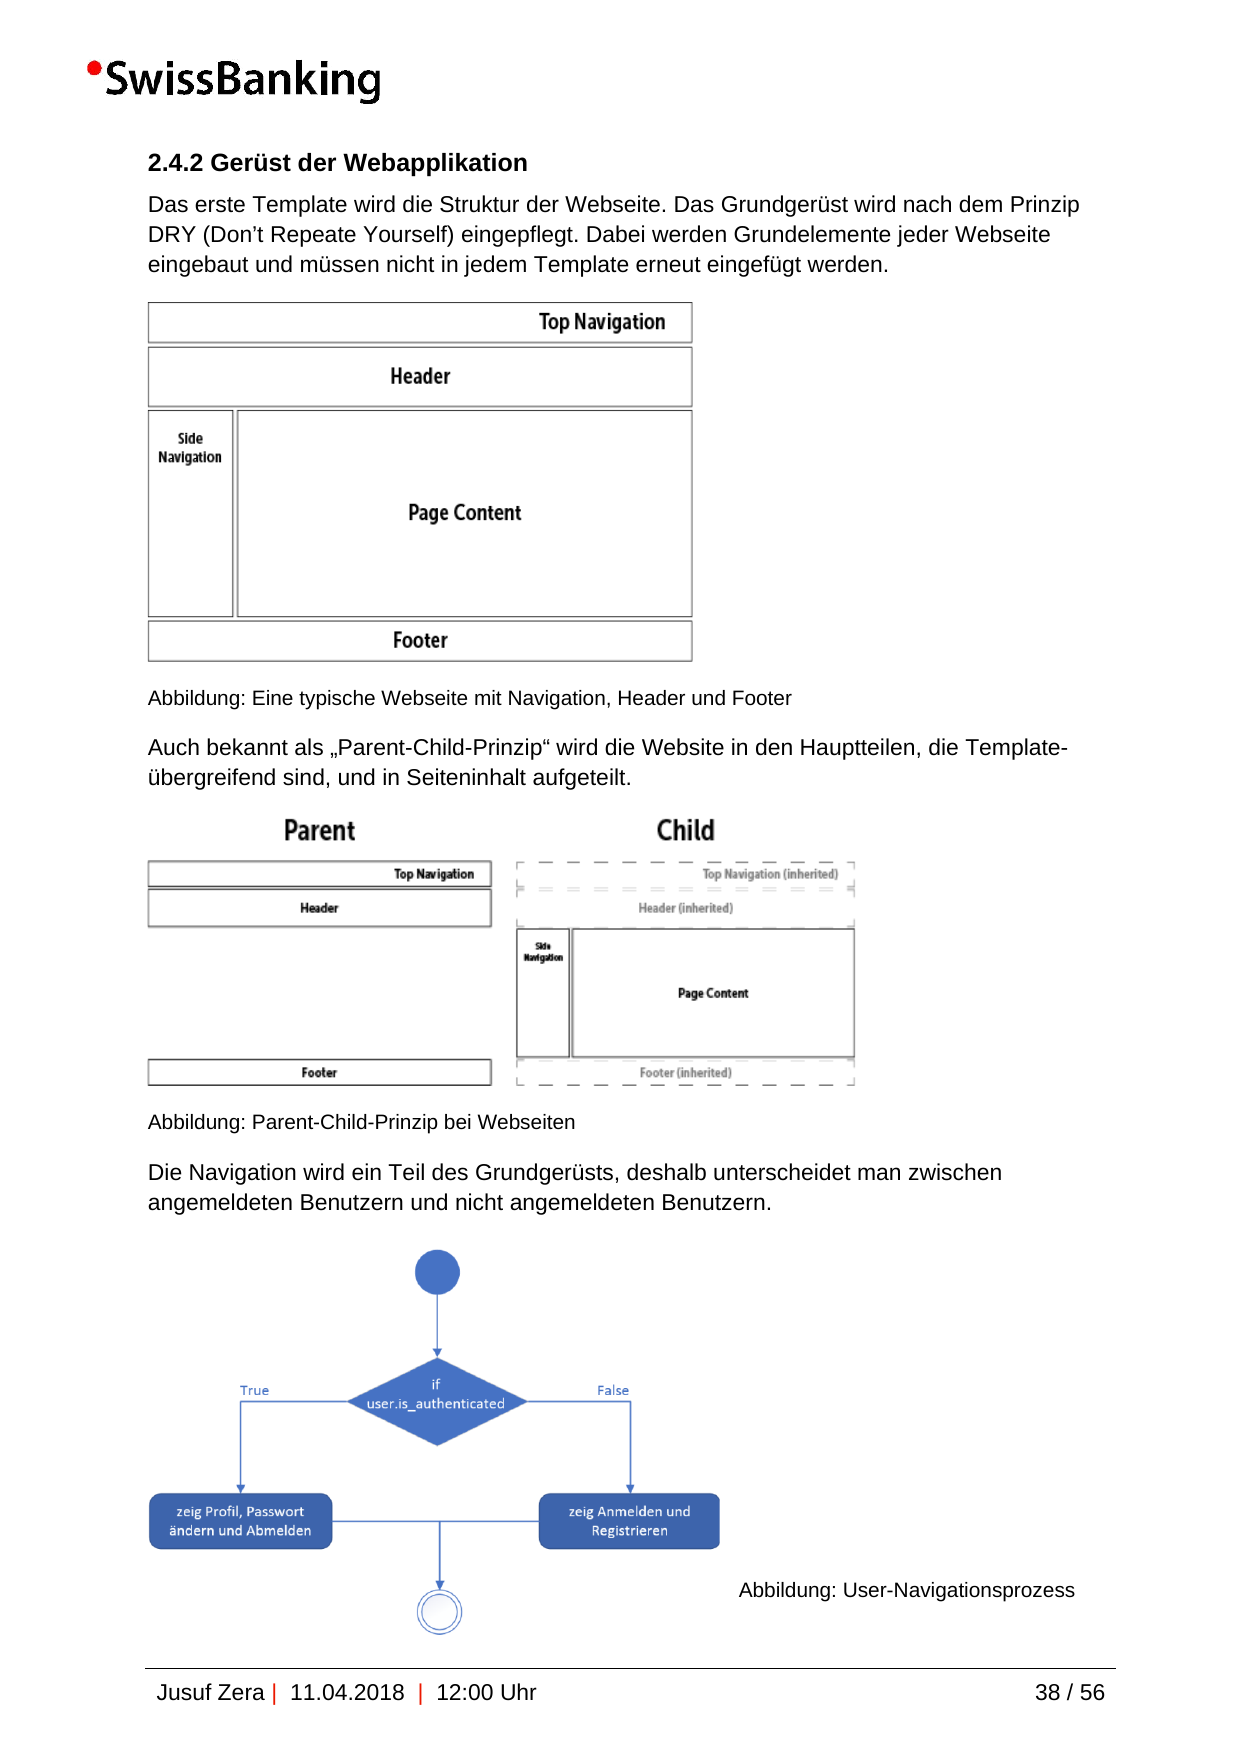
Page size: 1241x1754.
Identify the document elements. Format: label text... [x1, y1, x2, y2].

picture [147, 302, 693, 662]
text Abbildung: User-Navigationsprozess [719, 1578, 1093, 1602]
text Abbildung: Eine typische Webseite mit Navigation, Header und Footer [148, 686, 1093, 710]
picture [147, 815, 855, 1086]
subtitle 2.4.2 Gerüst der Webapplikation [148, 148, 1093, 176]
text Abbildung: Parent-Child-Prinzip bei Webseiten [148, 1110, 1093, 1134]
picture [87, 59, 380, 104]
text Das erste Template wird die Struktur der Webseite. Das Grundgerüst wird nach dem Prinzip DRY (Don’t Repeate Yourself) eingepflegt. Dabei werden Grundelemente jeder Webseite eingebaut und müssen nicht in jedem Template erneut eingefügt werden. [148, 191, 1093, 277]
text Auch bekannt als „Parent-Child-Prinzip“ wird die Website in den Hauptteilen, die Template-übergreifend sind, und in Seiteninhalt aufgeteilt. [148, 734, 1093, 791]
text Die Navigation wird ein Teil des Grundgerüsts, deshalb unterscheidet man zwischen angemeldeten Benutzern und nicht angemeldeten Benutzern. [148, 1158, 1093, 1215]
picture [144, 1234, 719, 1635]
